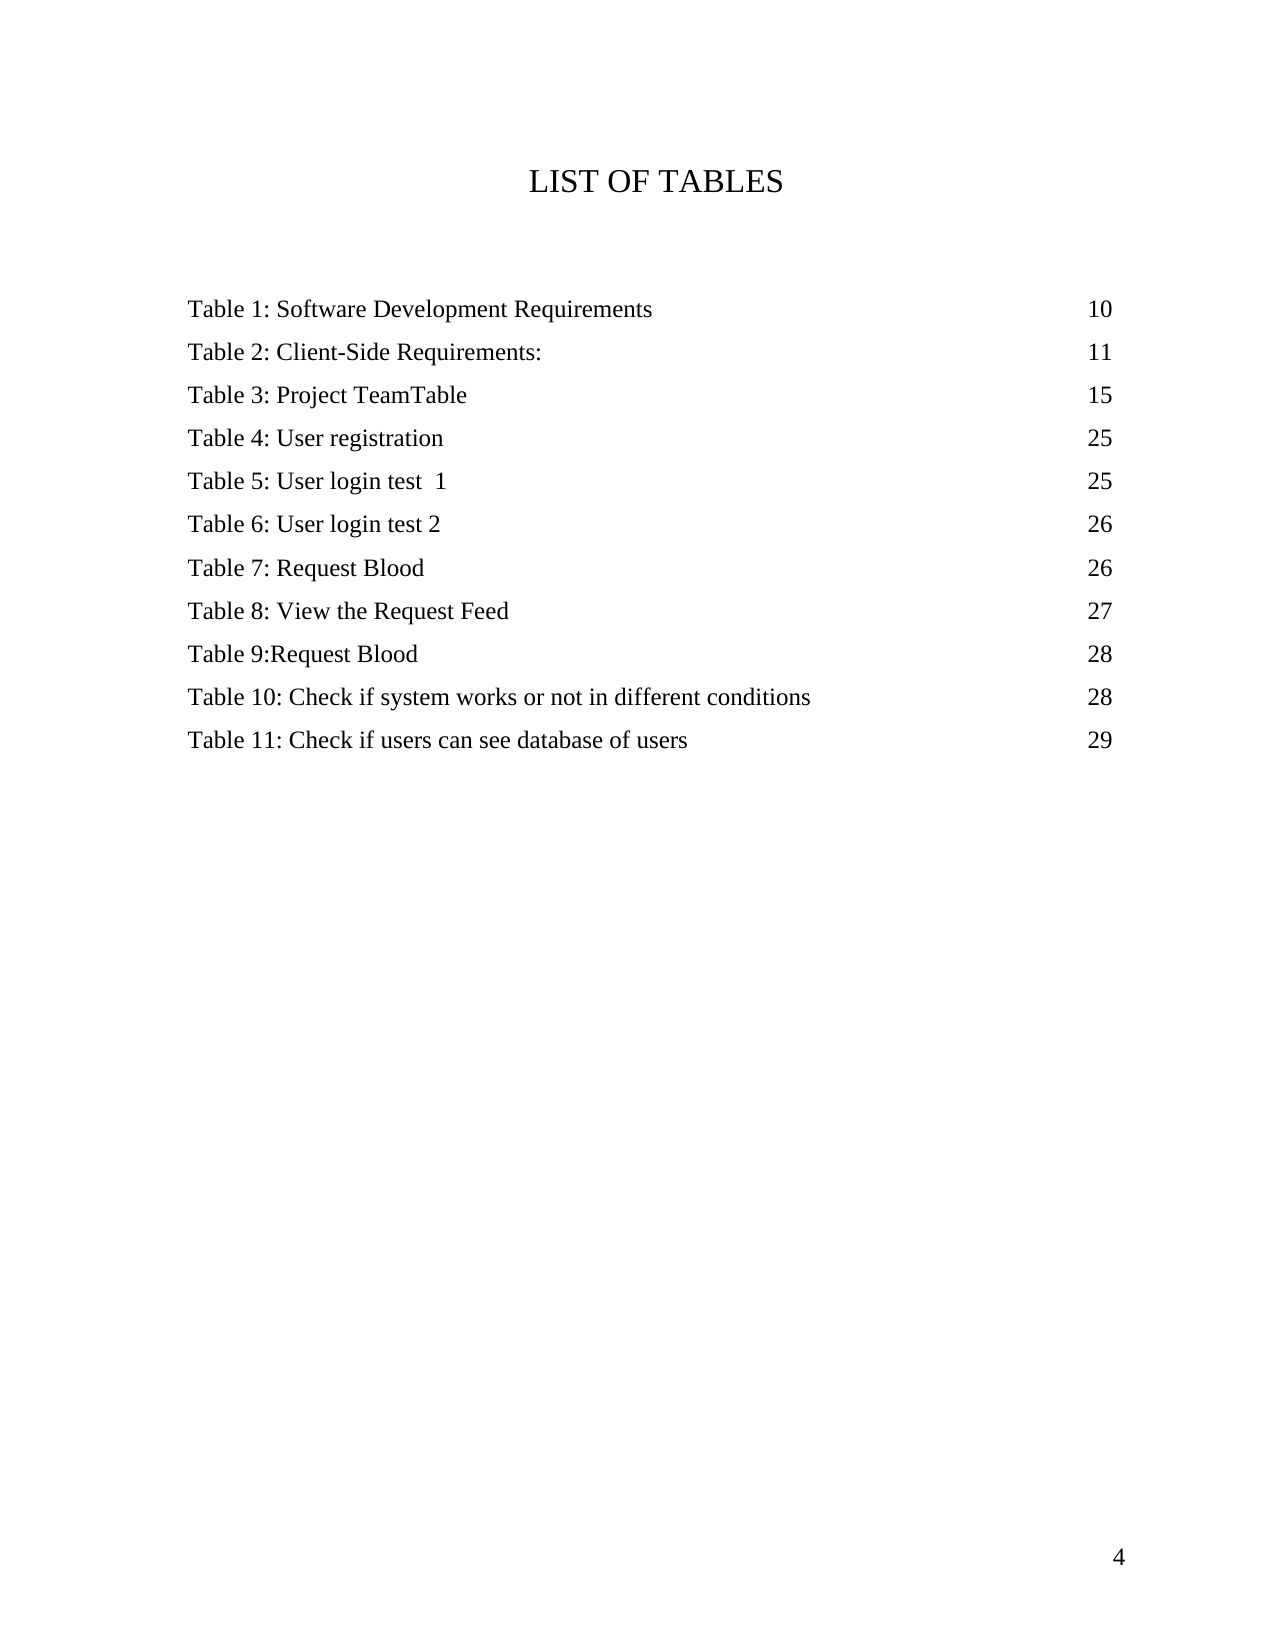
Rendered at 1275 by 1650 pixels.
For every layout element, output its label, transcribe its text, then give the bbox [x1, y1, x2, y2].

text Table 10: Check if system works or not in different conditions 28 [187, 682, 1125, 711]
text Table 4: User registration 25 [187, 423, 1125, 452]
text Table 5: User login test 1 25 [187, 466, 1125, 495]
text Table 3: Project TeamTable 15 [187, 380, 1125, 409]
text Table 8: View the Request Feed 27 [187, 596, 1125, 624]
text Table 7: Request Blood 26 [187, 553, 1125, 581]
text Table 1: Software Development Requirements 10 [187, 294, 1125, 323]
text Table 9:Request Blood 28 [187, 639, 1125, 668]
text Table 11: Check if users can see database of users 29 [187, 725, 1125, 754]
subtitle LIST OF TABLES [187, 161, 1125, 199]
text Table 6: User login test 2 26 [187, 509, 1125, 538]
text Table 2: Client-Side Requirements: 11 [187, 337, 1125, 366]
